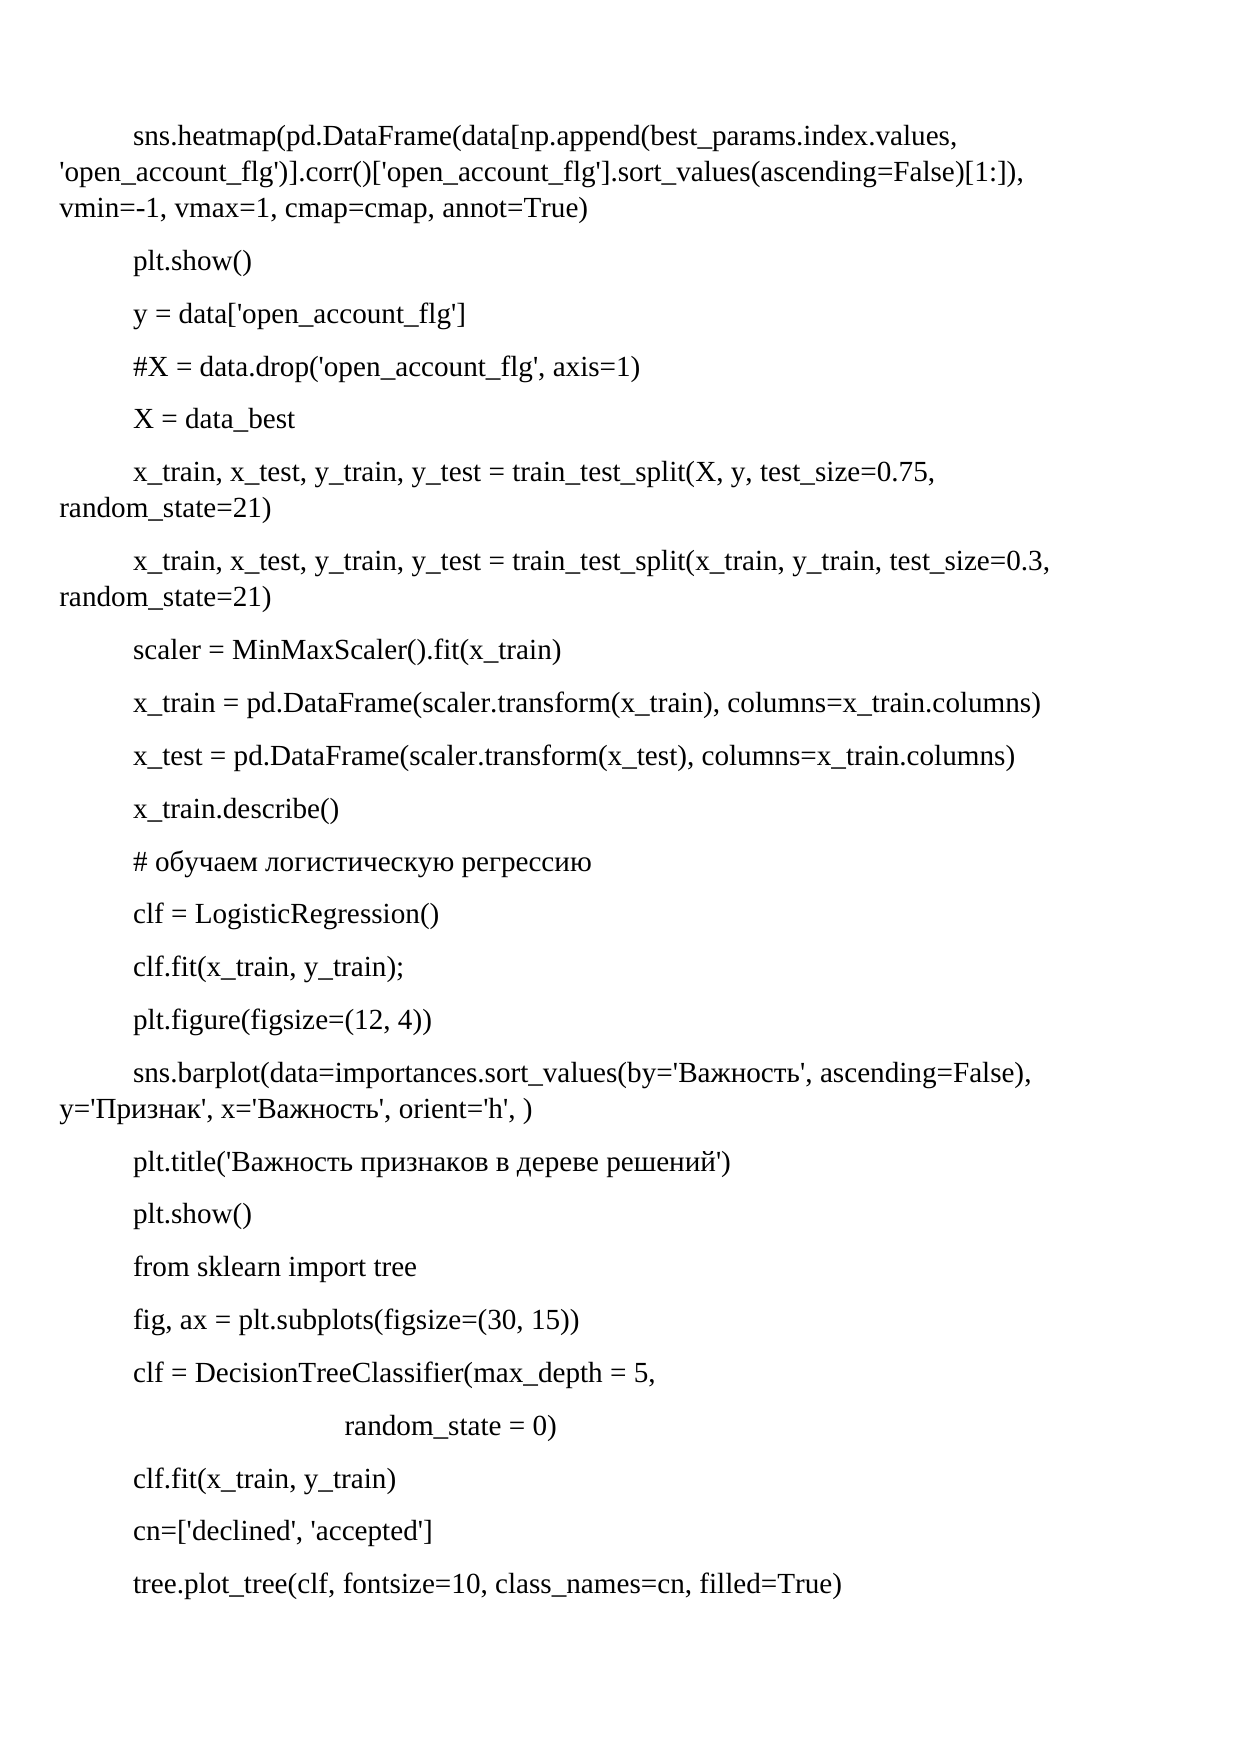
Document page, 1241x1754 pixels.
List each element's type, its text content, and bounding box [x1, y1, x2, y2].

text scaler = MinMaxScaler().fit(x_train) [59, 632, 1063, 666]
text random_state = 0) [59, 1408, 1063, 1441]
text x_train.describe() [59, 791, 1063, 824]
text plt.title('Важность признаков в дереве решений') [59, 1144, 1063, 1177]
text x_train, x_test, y_train, y_test = train_test_split(X, y, test_size=0.75, random_state=21) [59, 454, 1063, 524]
text plt.show() [59, 1197, 1063, 1230]
text plt.figure(figsize=(12, 4)) [59, 1002, 1063, 1036]
text cn=['declined', 'accepted'] [59, 1513, 1063, 1547]
text from sklearn import tree [59, 1249, 1063, 1283]
text sns.heatmap(pd.DataFrame(data[np.append(best_params.index.values, 'open_account_flg')].corr()['open_account_flg'].sort_values(ascending=False)[1:]), vmin=-1, vmax=1, cmap=cmap, annot=True) [59, 118, 1063, 224]
text x_train = pd.DataFrame(scaler.transform(x_train), columns=x_train.columns) [59, 685, 1063, 719]
text X = data_best [59, 402, 1063, 435]
text clf.fit(x_train, y_train) [59, 1461, 1063, 1494]
text # обучаем логистическую регрессию [59, 844, 1063, 877]
text tree.plot_tree(clf, fontsize=10, class_names=cn, filled=True) [59, 1566, 1063, 1600]
text sns.barplot(data=importances.sort_values(by='Важность', ascending=False), y='Признак', x='Важность', orient='h', ) [59, 1055, 1063, 1124]
text clf.fit(x_train, y_train); [59, 949, 1063, 983]
text x_train, x_test, y_train, y_test = train_test_split(x_train, y_train, test_size=0.3, random_state=21) [59, 543, 1063, 613]
text clf = LogisticRegression() [59, 896, 1063, 930]
text clf = DecisionTreeClassifier(max_depth = 5, [59, 1355, 1063, 1389]
text y = data['open_account_flg'] [59, 296, 1063, 329]
text #X = data.drop('open_account_flg', axis=1) [59, 349, 1063, 382]
text fig, ax = plt.subplots(figsize=(30, 15)) [59, 1302, 1063, 1336]
text x_test = pd.DataFrame(scaler.transform(x_test), columns=x_train.columns) [59, 738, 1063, 772]
text plt.show() [59, 243, 1063, 277]
